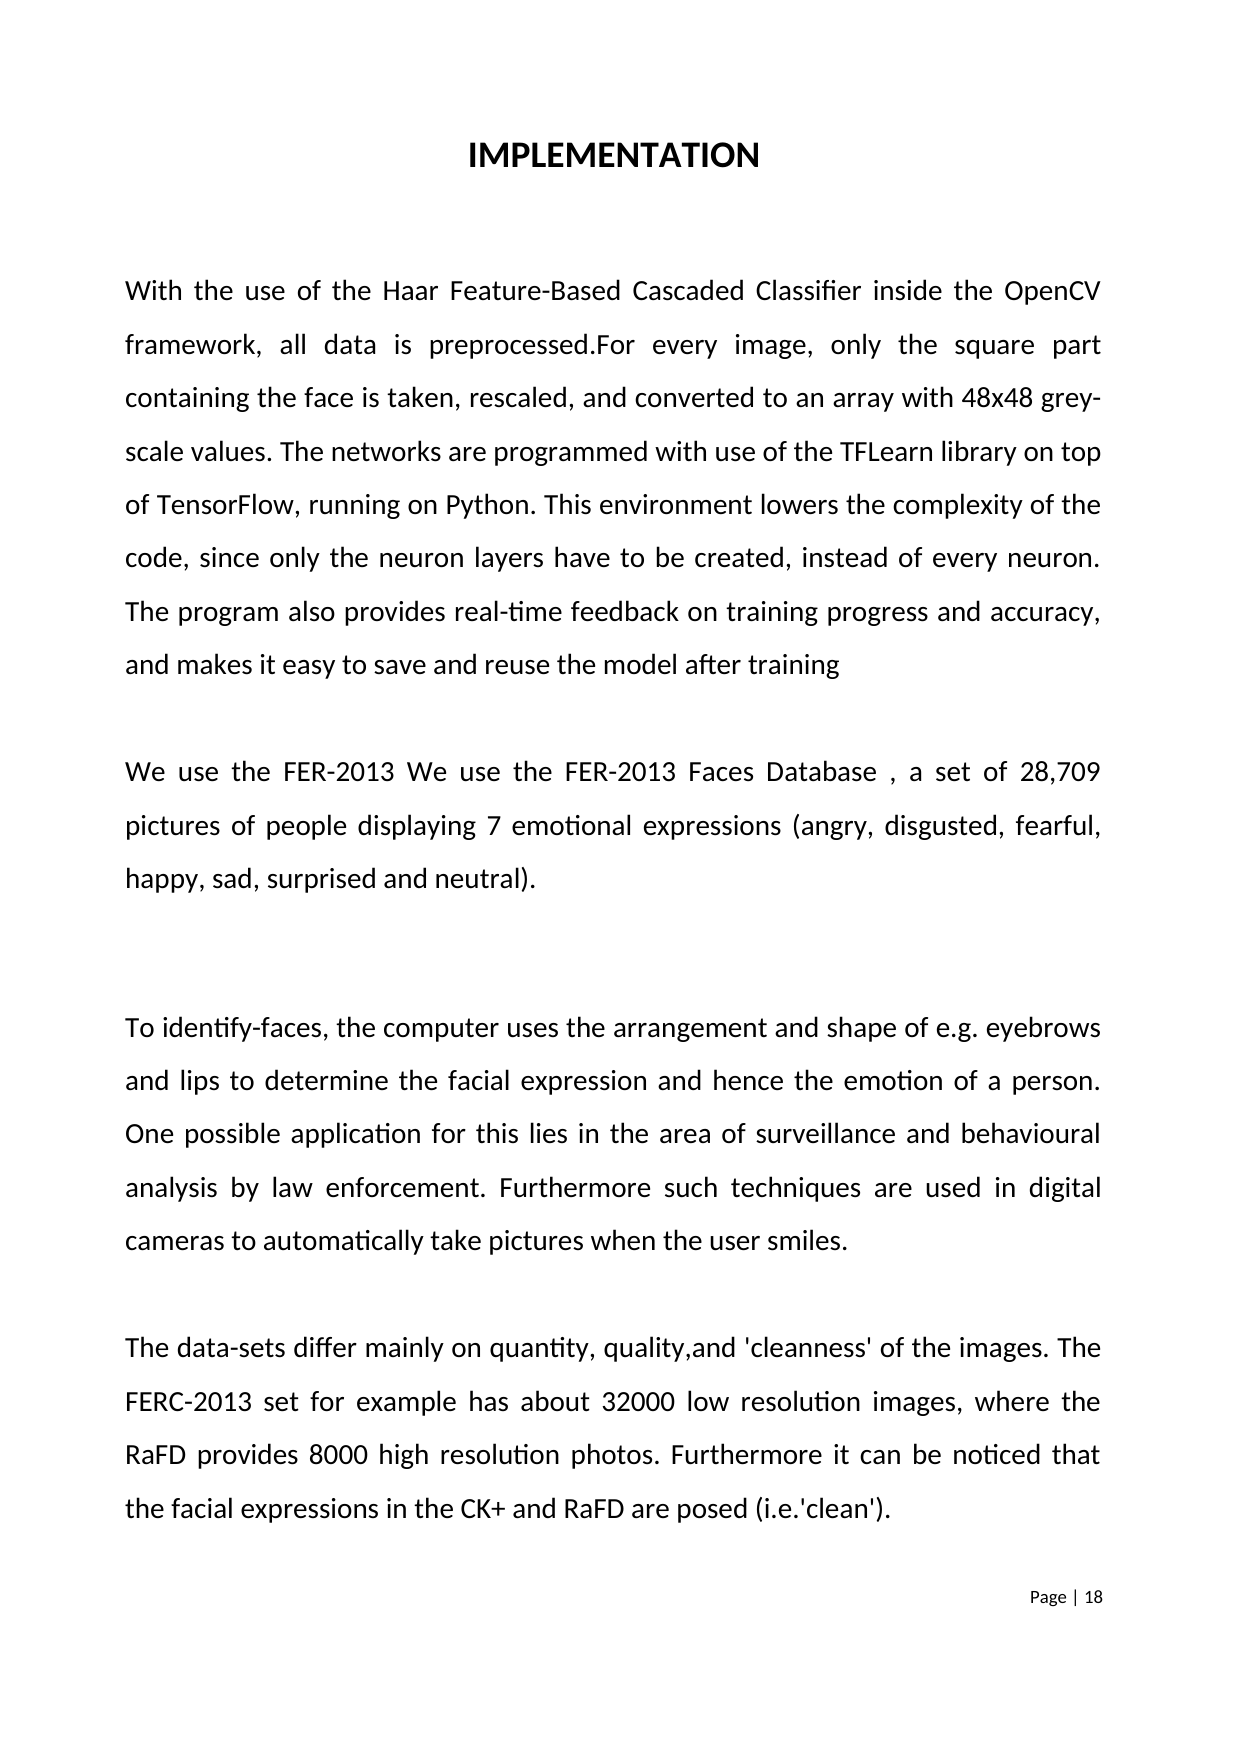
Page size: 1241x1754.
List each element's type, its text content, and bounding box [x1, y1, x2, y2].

text With the use of the Haar Feature-Based Cascaded Classifier inside the OpenCV framework, all data is preprocessed.For every image, only the square part containing the face is taken, rescaled, and converted to an array with 48x48 grey-scale values. The networks are programmed with use of the TFLearn library on top of TensorFlow, running on Python. This environment lowers the complexity of the code, since only the neuron layers have to be created, instead of every neuron. The program also provides real-time feedback on training progress and accuracy, and makes it easy to save and reuse the model after training [125, 272, 1103, 682]
text IMPLEMENTATION [125, 131, 1103, 177]
text To identify-faces, the computer uses the arrangement and shape of e.g. eyebrows and lips to determine the facial expression and hence the emotion of a person. One possible application for this lies in the area of surveillance and behavioural analysis by law enforcement. Furthermore such techniques are used in digital cameras to automatically take pictures when the user smiles. [125, 1009, 1103, 1258]
text The data-sets differ mainly on quantity, quality,and 'cleanness' of the images. The FERC-2013 set for example has about 32000 low resolution images, where the RaFD provides 8000 high resolution photos. Furthermore it can be noticed that the facial expressions in the CK+ and RaFD are posed (i.e.'clean'). [125, 1329, 1103, 1525]
text We use the FER-2013 We use the FER-2013 Faces Database , a set of 28,709 pictures of people displaying 7 emotional expressions (angry, disgusted, fearful, happy, sad, surprised and neutral). [125, 753, 1103, 896]
